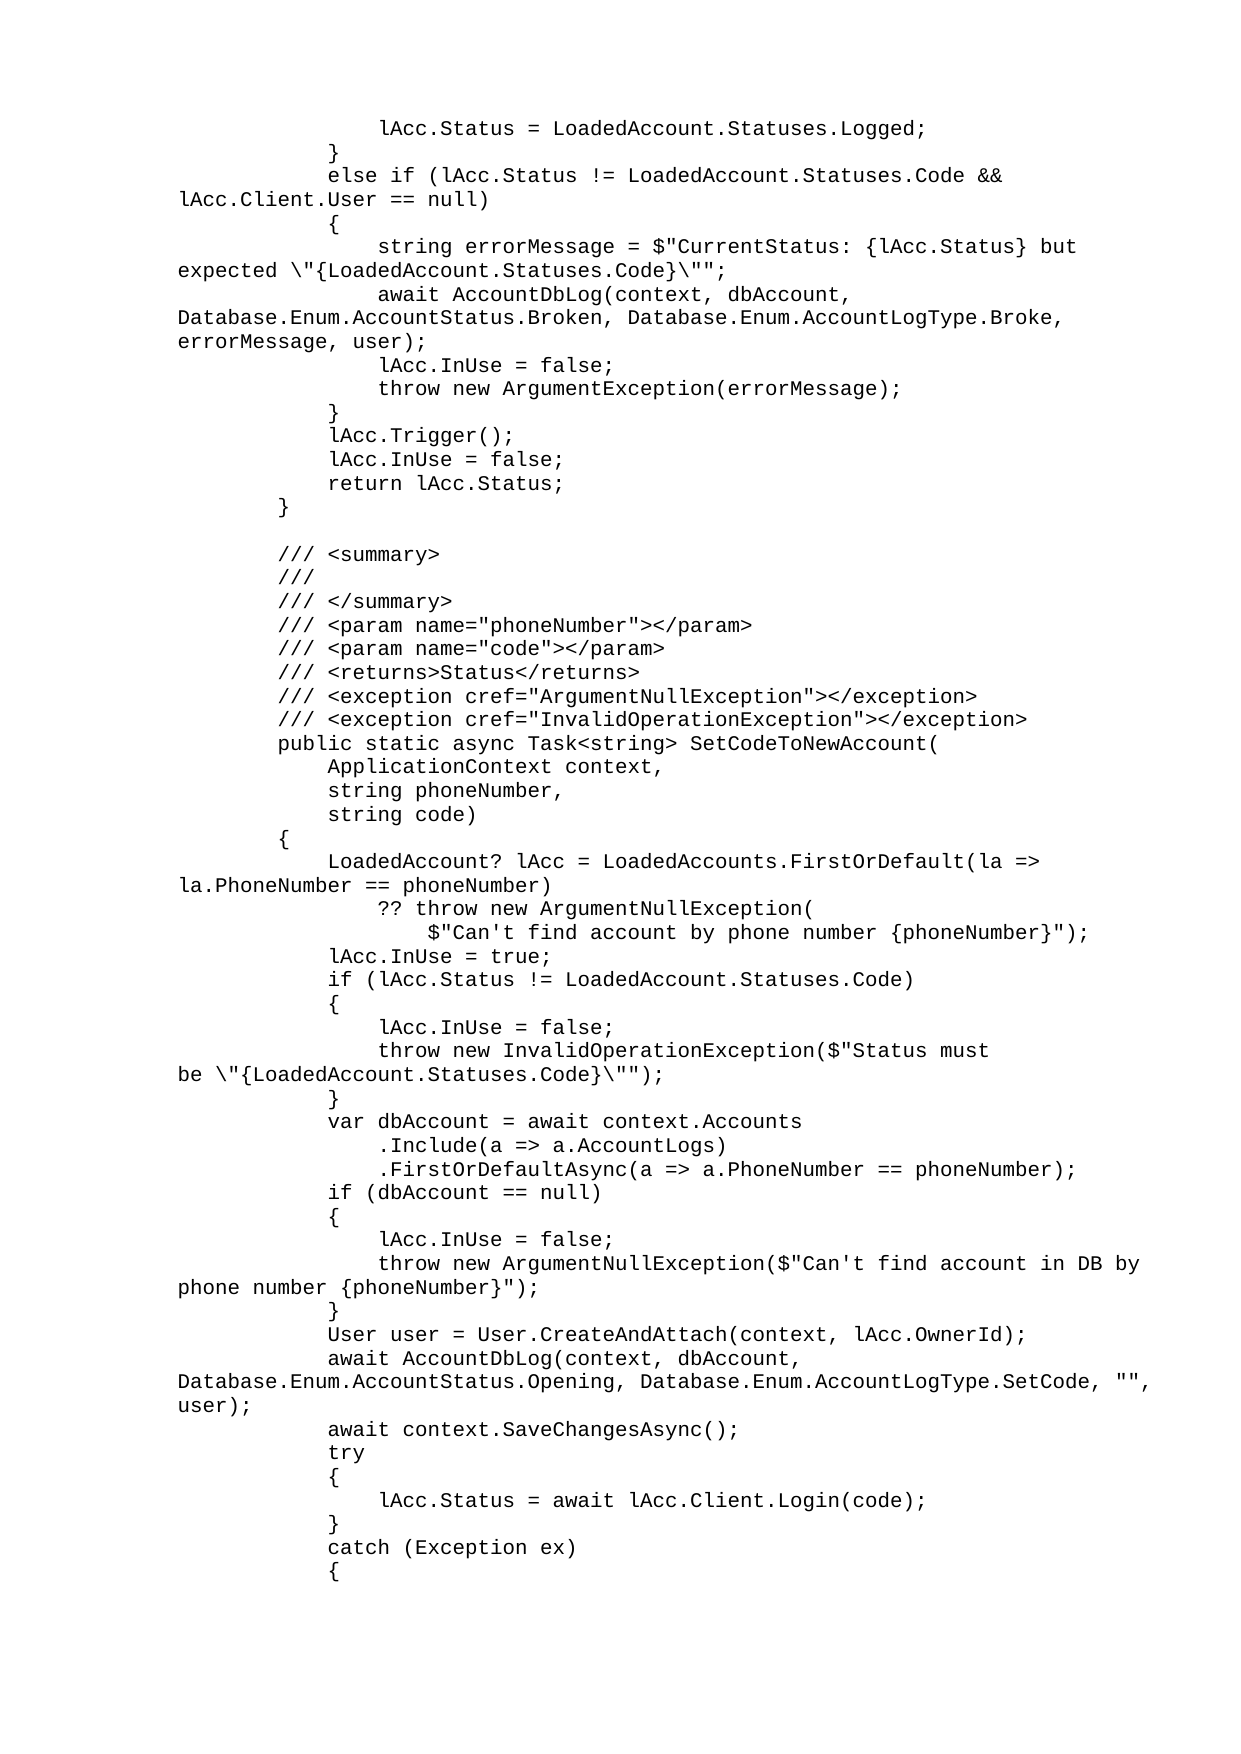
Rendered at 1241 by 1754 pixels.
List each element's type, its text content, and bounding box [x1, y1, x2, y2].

text var dbAccount = await context.Accounts [177, 1111, 1181, 1135]
text string phoneNumber, [177, 780, 1181, 804]
text ?? throw new ArgumentNullException( [177, 898, 1181, 922]
text await context.SaveChangesAsync(); [177, 1419, 1181, 1442]
text lAcc.InUse = false; [177, 1229, 1181, 1253]
text /// <returns>Status</returns> [177, 662, 1181, 686]
text /// </summary> [177, 591, 1181, 615]
text try [177, 1442, 1181, 1466]
text .FirstOrDefaultAsync(a => a.PhoneNumber == phoneNumber); [177, 1158, 1181, 1182]
text LoadedAccount? lAcc = LoadedAccounts.FirstOrDefault(la => la.PhoneNumber == phoneNumber) [177, 851, 1181, 898]
text if (lAcc.Status != LoadedAccount.Statuses.Code) [177, 969, 1181, 993]
text } [177, 142, 1181, 165]
text lAcc.Trigger(); [177, 426, 1181, 449]
text } [177, 1088, 1181, 1111]
text throw new InvalidOperationException($"Status must be \"{LoadedAccount.Statuses.Code}\""); [177, 1040, 1181, 1088]
text else if (lAcc.Status != LoadedAccount.Statuses.Code && lAcc.Client.User == null) [177, 165, 1181, 213]
text { [177, 213, 1181, 236]
text /// [177, 567, 1181, 591]
text User user = User.CreateAndAttach(context, lAcc.OwnerId); [177, 1324, 1181, 1348]
text if (dbAccount == null) [177, 1182, 1181, 1206]
text lAcc.Status = LoadedAccount.Statuses.Logged; [177, 118, 1181, 142]
text $"Can't find account by phone number {phoneNumber}"); [177, 922, 1181, 946]
text .Include(a => a.AccountLogs) [177, 1135, 1181, 1158]
text string code) [177, 804, 1181, 827]
text lAcc.InUse = false; [177, 354, 1181, 378]
text { [177, 993, 1181, 1017]
text lAcc.Status = await lAcc.Client.Login(code); [177, 1489, 1181, 1513]
text string errorMessage = $"CurrentStatus: {lAcc.Status} but expected \"{LoadedAccount.Statuses.Code}\""; [177, 236, 1181, 284]
text lAcc.InUse = false; [177, 449, 1181, 473]
text catch (Exception ex) [177, 1537, 1181, 1561]
text /// <exception cref="ArgumentNullException"></exception> [177, 686, 1181, 709]
text { [177, 827, 1181, 851]
text throw new ArgumentNullException($"Can't find account in DB by phone number {phoneNumber}"); [177, 1253, 1181, 1300]
text ApplicationContext context, [177, 757, 1181, 780]
text } [177, 496, 1181, 520]
text /// <param name="code"></param> [177, 638, 1181, 662]
text await AccountDbLog(context, dbAccount, Database.Enum.AccountStatus.Broken, Database.Enum.AccountLogType.Broke, errorMessage, user); [177, 284, 1181, 354]
text /// <summary> [177, 544, 1181, 567]
text { [177, 1466, 1181, 1489]
text /// <param name="phoneNumber"></param> [177, 615, 1181, 638]
text lAcc.InUse = true; [177, 946, 1181, 969]
text { [177, 1206, 1181, 1229]
text public static async Task<string> SetCodeToNewAccount( [177, 733, 1181, 757]
text } [177, 402, 1181, 426]
text /// <exception cref="InvalidOperationException"></exception> [177, 709, 1181, 733]
text } [177, 1513, 1181, 1537]
text } [177, 1300, 1181, 1324]
text return lAcc.Status; [177, 473, 1181, 496]
text throw new ArgumentException(errorMessage); [177, 378, 1181, 402]
text await AccountDbLog(context, dbAccount, Database.Enum.AccountStatus.Opening, Database.Enum.AccountLogType.SetCode, "", user); [177, 1348, 1181, 1419]
text { [177, 1561, 1181, 1584]
text lAcc.InUse = false; [177, 1017, 1181, 1040]
